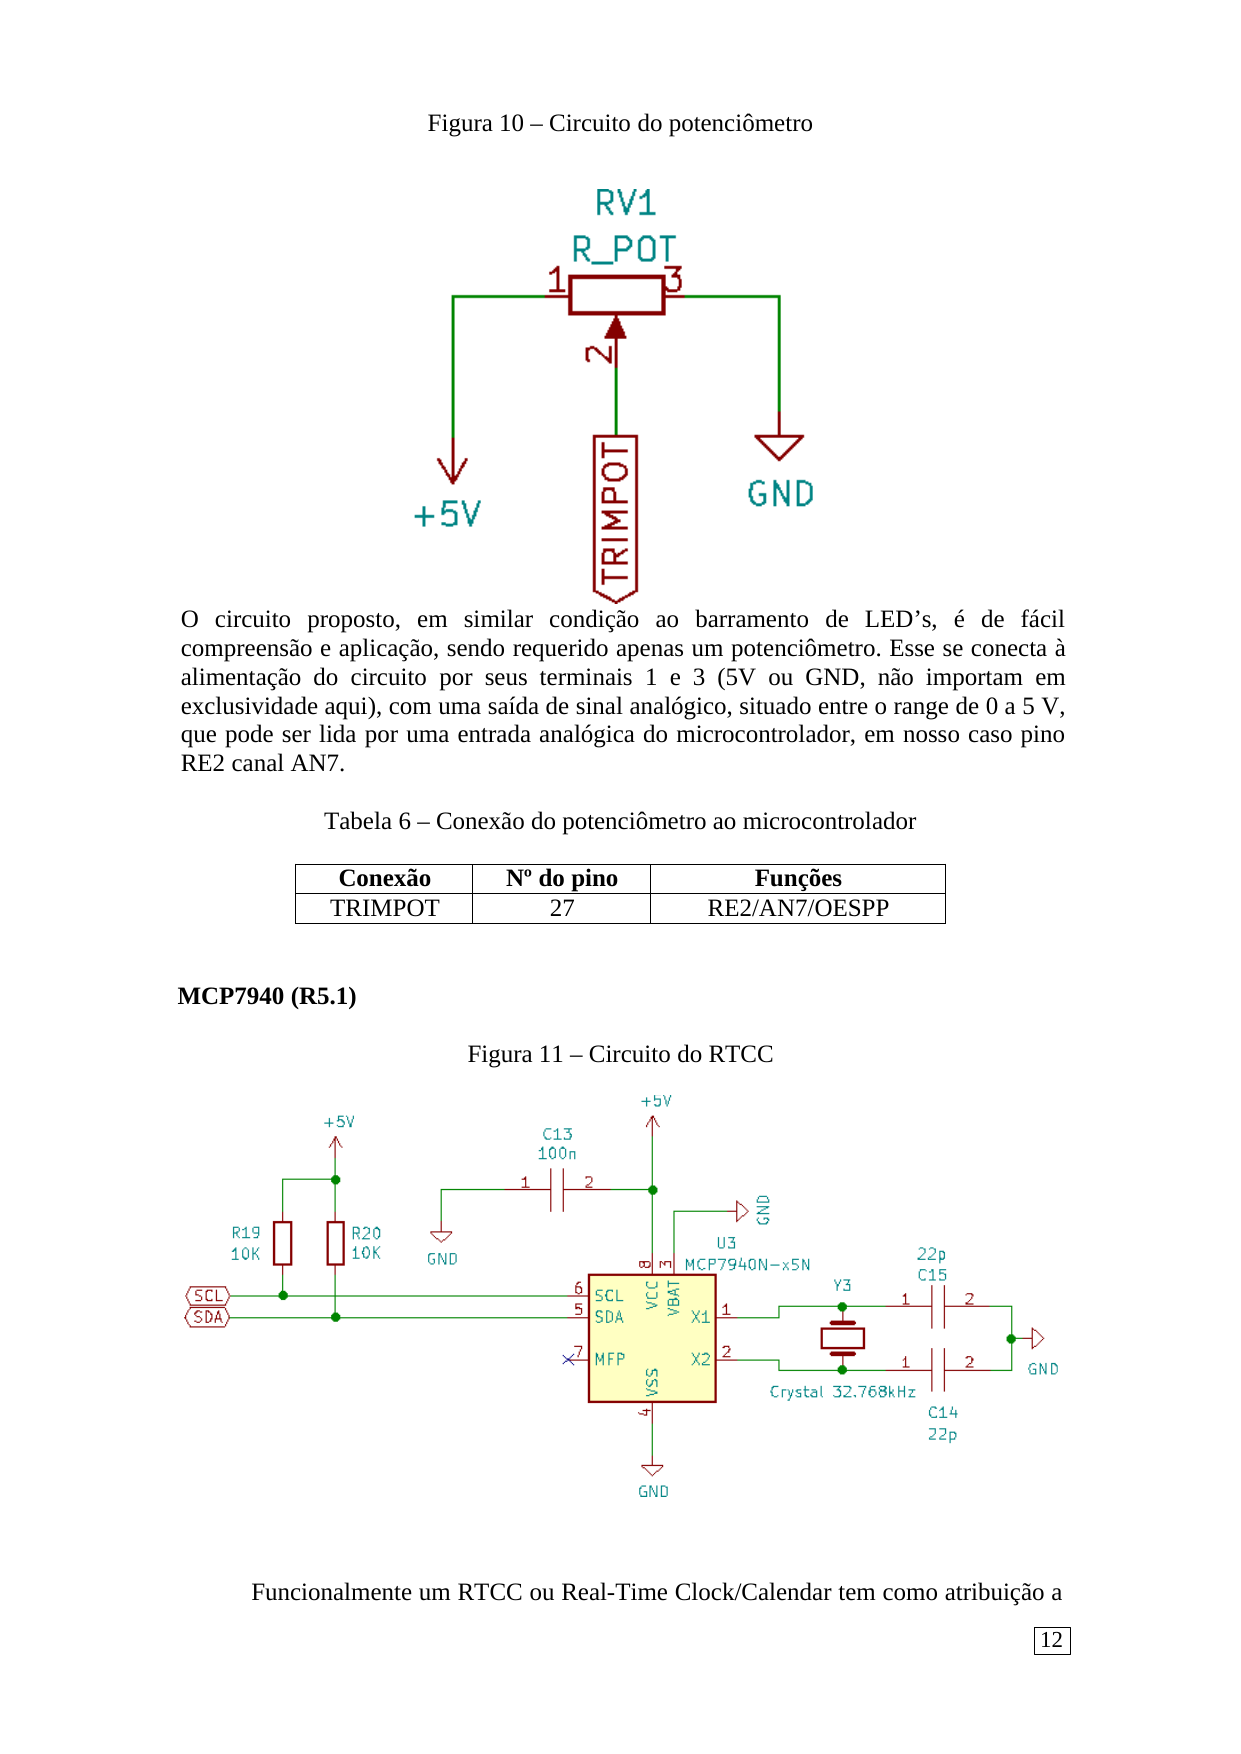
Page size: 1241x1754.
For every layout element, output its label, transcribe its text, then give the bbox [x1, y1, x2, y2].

text Figura 11 – Circuito do RTCC [438, 1039, 802, 1067]
table_cell 27 [473, 894, 650, 923]
text Tabela 6 – Conexão do potenciômetro ao microcontrolador [62, 806, 1177, 835]
text Figura 10 – Circuito do potenciômetro [62, 108, 1178, 137]
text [177, 1577, 1064, 1606]
picture [414, 189, 813, 604]
table_cell TRIMPOT [296, 894, 472, 923]
table_header Nº do pino [473, 865, 650, 893]
table_header Funções [651, 865, 945, 893]
picture [184, 1095, 1058, 1497]
table_cell RE2/AN7/OESPP [651, 894, 945, 923]
subtitle MCP7940 (R5.1) [177, 981, 1182, 1010]
table_header Conexão [296, 865, 472, 893]
